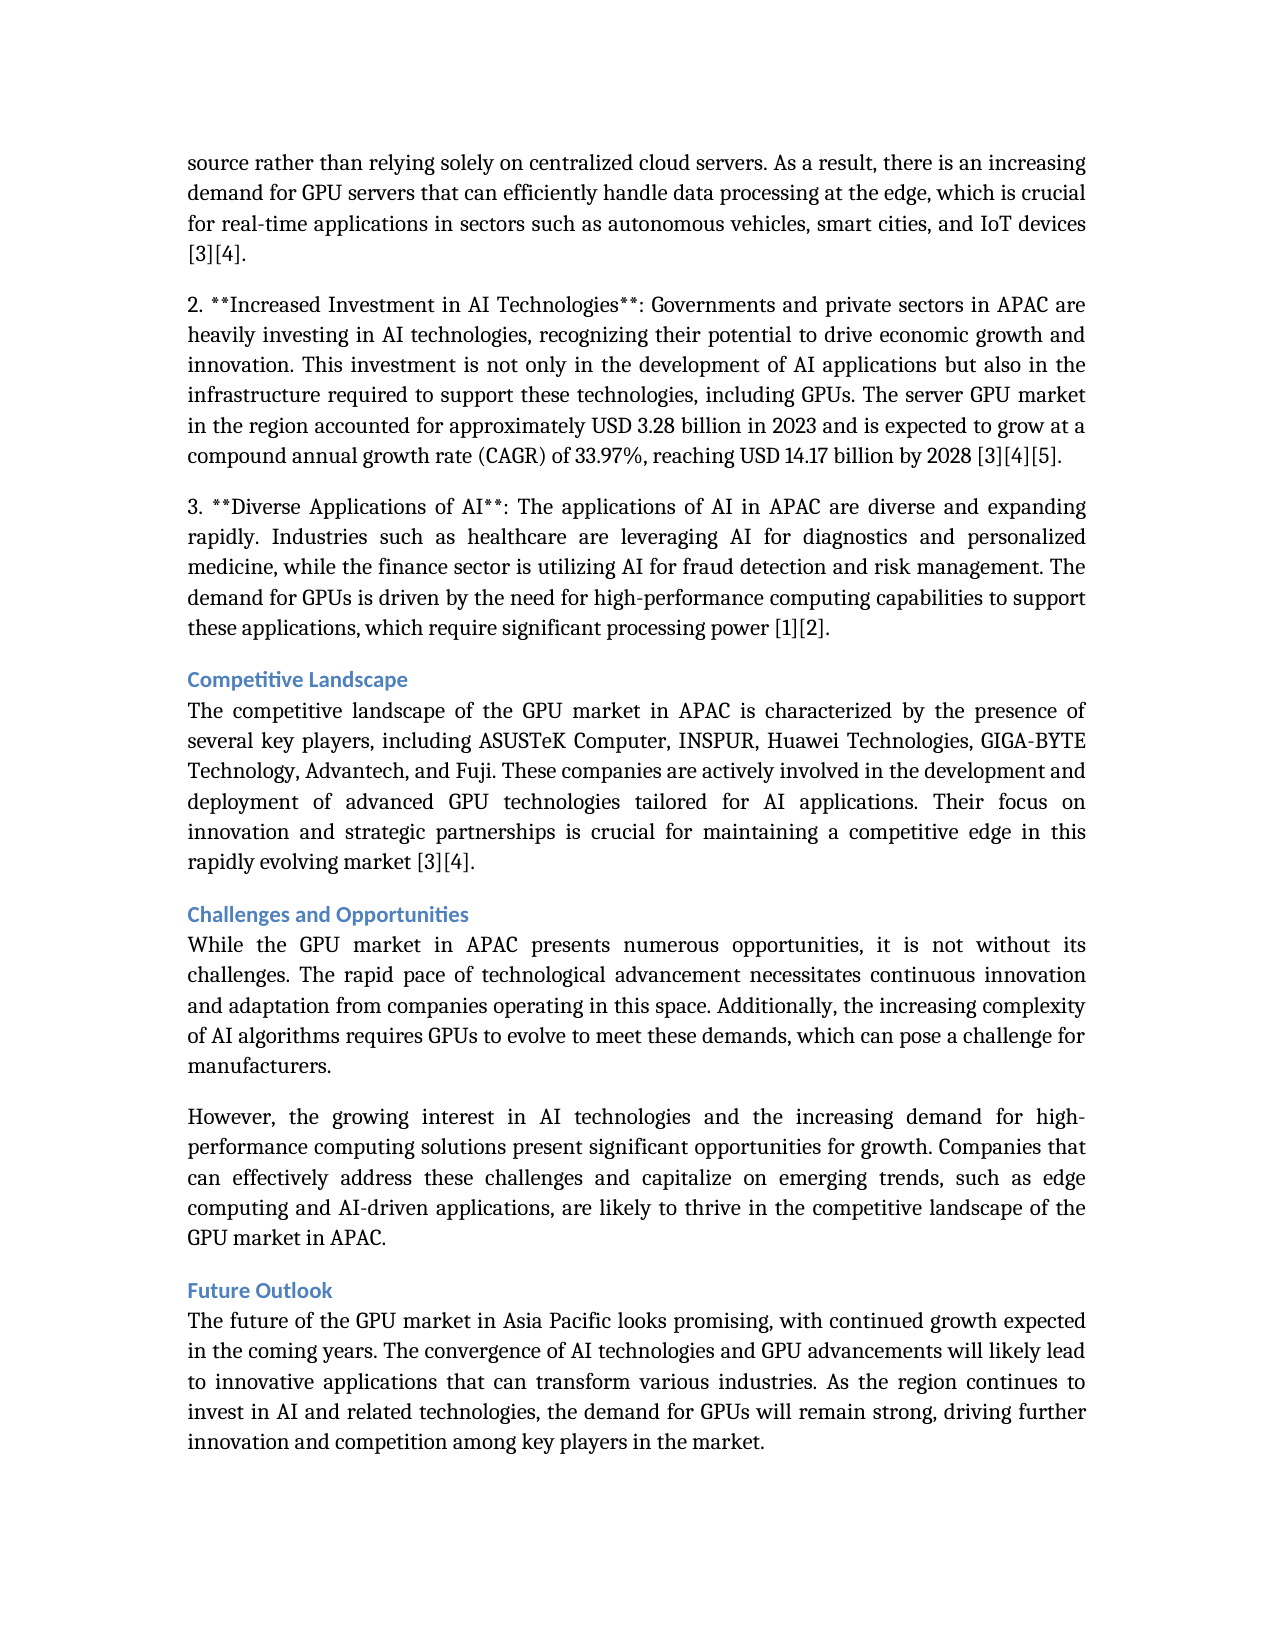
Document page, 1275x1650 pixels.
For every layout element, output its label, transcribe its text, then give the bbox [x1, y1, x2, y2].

subtitle Challenges and Opportunities [187, 900, 1087, 928]
subtitle Competitive Landscape [187, 666, 1087, 694]
subtitle Future Outlook [187, 1276, 1087, 1304]
text However, the growing interest in AI technologies and the increasing demand for high-performance computing solutions present significant opportunities for growth. Companies that can effectively address these challenges and capitalize on emerging trends, such as edge computing and AI-driven applications, are likely to thrive in the competitive landscape of the GPU market in APAC. [187, 1104, 1087, 1251]
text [187, 150, 1087, 267]
text While the GPU market in APAC presents numerous opportunities, it is not without its challenges. The rapid pace of technological advancement necessitates continuous innovation and adaptation from companies operating in this space. Additionally, the increasing complexity of AI algorithms requires GPUs to evolve to meet these demands, which can pose a challenge for manufacturers. [187, 932, 1087, 1079]
text The competitive landscape of the GPU market in APAC is characterized by the presence of several key players, including ASUSTeK Computer, INSPUR, Huawei Technologies, GIGA-BYTE Technology, Advantech, and Fuji. These companies are actively involved in the development and deployment of advanced GPU technologies tailored for AI applications. Their focus on innovation and strategic partnerships is crucial for maintaining a competitive edge in this rapidly evolving market [3][4]. [187, 698, 1087, 875]
text 3. **Diverse Applications of AI**: The applications of AI in APAC are diverse and expanding rapidly. Industries such as healthcare are leveraging AI for diagnostics and personalized medicine, while the finance sector is utilizing AI for fraud detection and risk management. The demand for GPUs is driven by the need for high-performance computing capabilities to support these applications, which require significant processing power [1][2]. [187, 494, 1087, 641]
text 2. **Increased Investment in AI Technologies**: Governments and private sectors in APAC are heavily investing in AI technologies, recognizing their potential to drive economic growth and innovation. This investment is not only in the development of AI applications but also in the infrastructure required to support these technologies, including GPUs. The server GPU market in the region accounted for approximately USD 3.28 billion in 2023 and is expected to grow at a compound annual growth rate (CAGR) of 33.97%, reaching USD 14.17 billion by 2028 [3][4][5]. [187, 292, 1087, 469]
text The future of the GPU market in Asia Pacific looks promising, with continued growth expected in the coming years. The convergence of AI technologies and GPU advancements will likely lead to innovative applications that can transform various industries. As the region continues to invest in AI and related technologies, the demand for GPUs will remain strong, driving further innovation and competition among key players in the market. [187, 1308, 1087, 1455]
